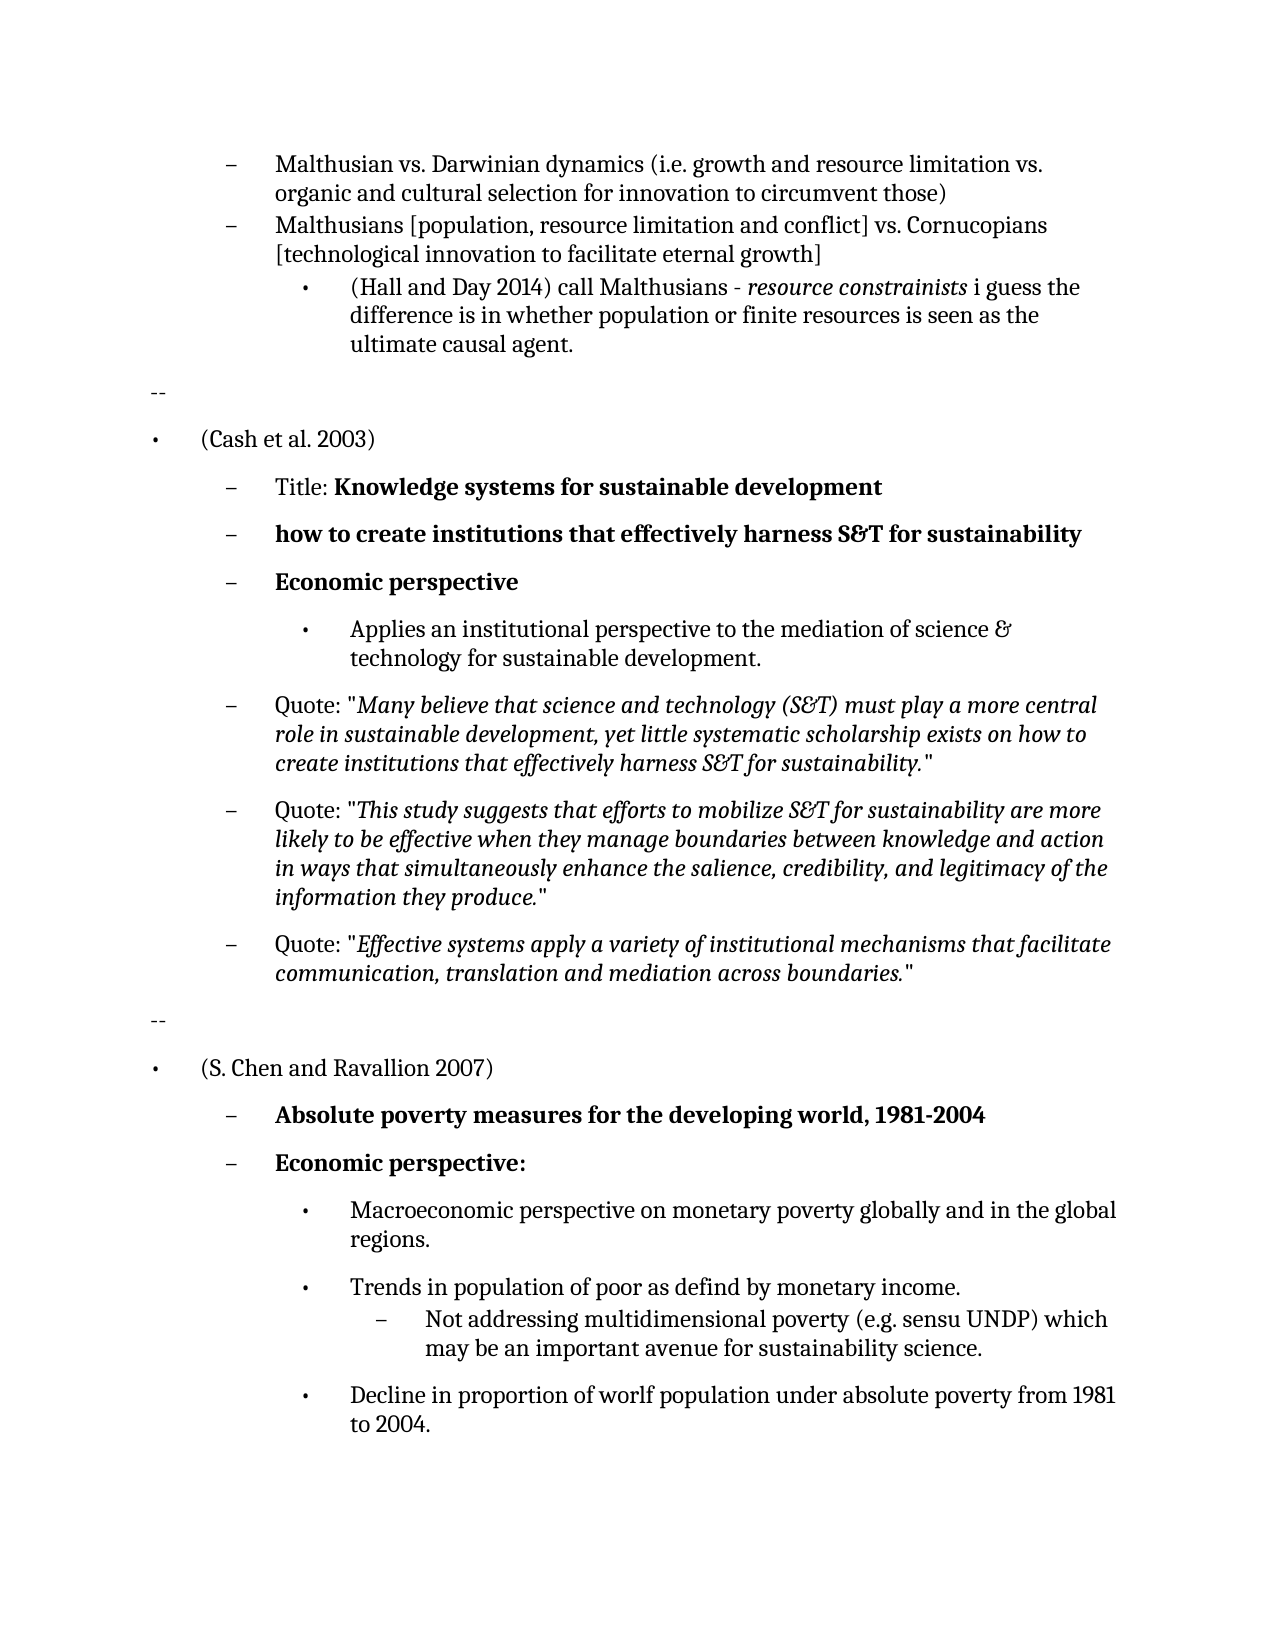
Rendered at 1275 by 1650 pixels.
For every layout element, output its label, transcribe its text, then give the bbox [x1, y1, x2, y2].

list Quote: "Many believe that science and technology (S&T) must play a more central role in sustainable development, yet little systematic scholarship exists on how to create institutions that effectively harness S&T for sustainability." [225, 691, 1125, 777]
list Quote: "Effective systems apply a variety of institutional mechanisms that facilitate communication, translation and mediation across boundaries." [225, 930, 1125, 987]
list Malthusians [population, resource limitation and conflict] vs. Cornucopians [technological innovation to facilitate eternal growth] [225, 211, 1125, 269]
list Macroeconomic perspective on monetary poverty globally and in the global regions. [300, 1196, 1125, 1254]
list Malthusian vs. Darwinian dynamics (i.e. growth and resource limitation vs. organic and cultural selection for innovation to circumvent those) [225, 150, 1125, 207]
list (S. Chen and Ravallion 2007) [150, 1054, 1125, 1082]
text -- [150, 1006, 1125, 1035]
list how to create institutions that effectively harness S&T for sustainability [225, 520, 1125, 549]
list Title: Knowledge systems for sustainable development [225, 472, 1125, 501]
list Decline in proportion of worlf population under absolute poverty from 1981 to 2004. [300, 1381, 1125, 1439]
list (Hall and Day 2014) call Malthusians - resource constrainists i guess the difference is in whether population or finite resources is seen as the ultimate causal agent. [300, 272, 1125, 359]
list Not addressing multidimensional poverty (e.g. sensu UNDP) which may be an important avenue for sustainability science. [375, 1305, 1125, 1362]
list Absolute poverty measures for the developing world, 1981-2004 [225, 1101, 1125, 1130]
list (Cash et al. 2003) [150, 425, 1125, 454]
list Applies an institutional perspective to the mediation of science & technology for sustainable development. [300, 615, 1125, 672]
list Economic perspective [225, 567, 1125, 596]
list Economic perspective: [225, 1149, 1125, 1177]
list Trends in population of poor as defind by monetary income. [300, 1272, 1125, 1301]
text -- [150, 377, 1125, 406]
list Quote: "This study suggests that efforts to mobilize S&T for sustainability are more likely to be effective when they manage boundaries between knowledge and action in ways that simultaneously enhance the salience, credibility, and legitimacy of the information they produce." [225, 796, 1125, 911]
